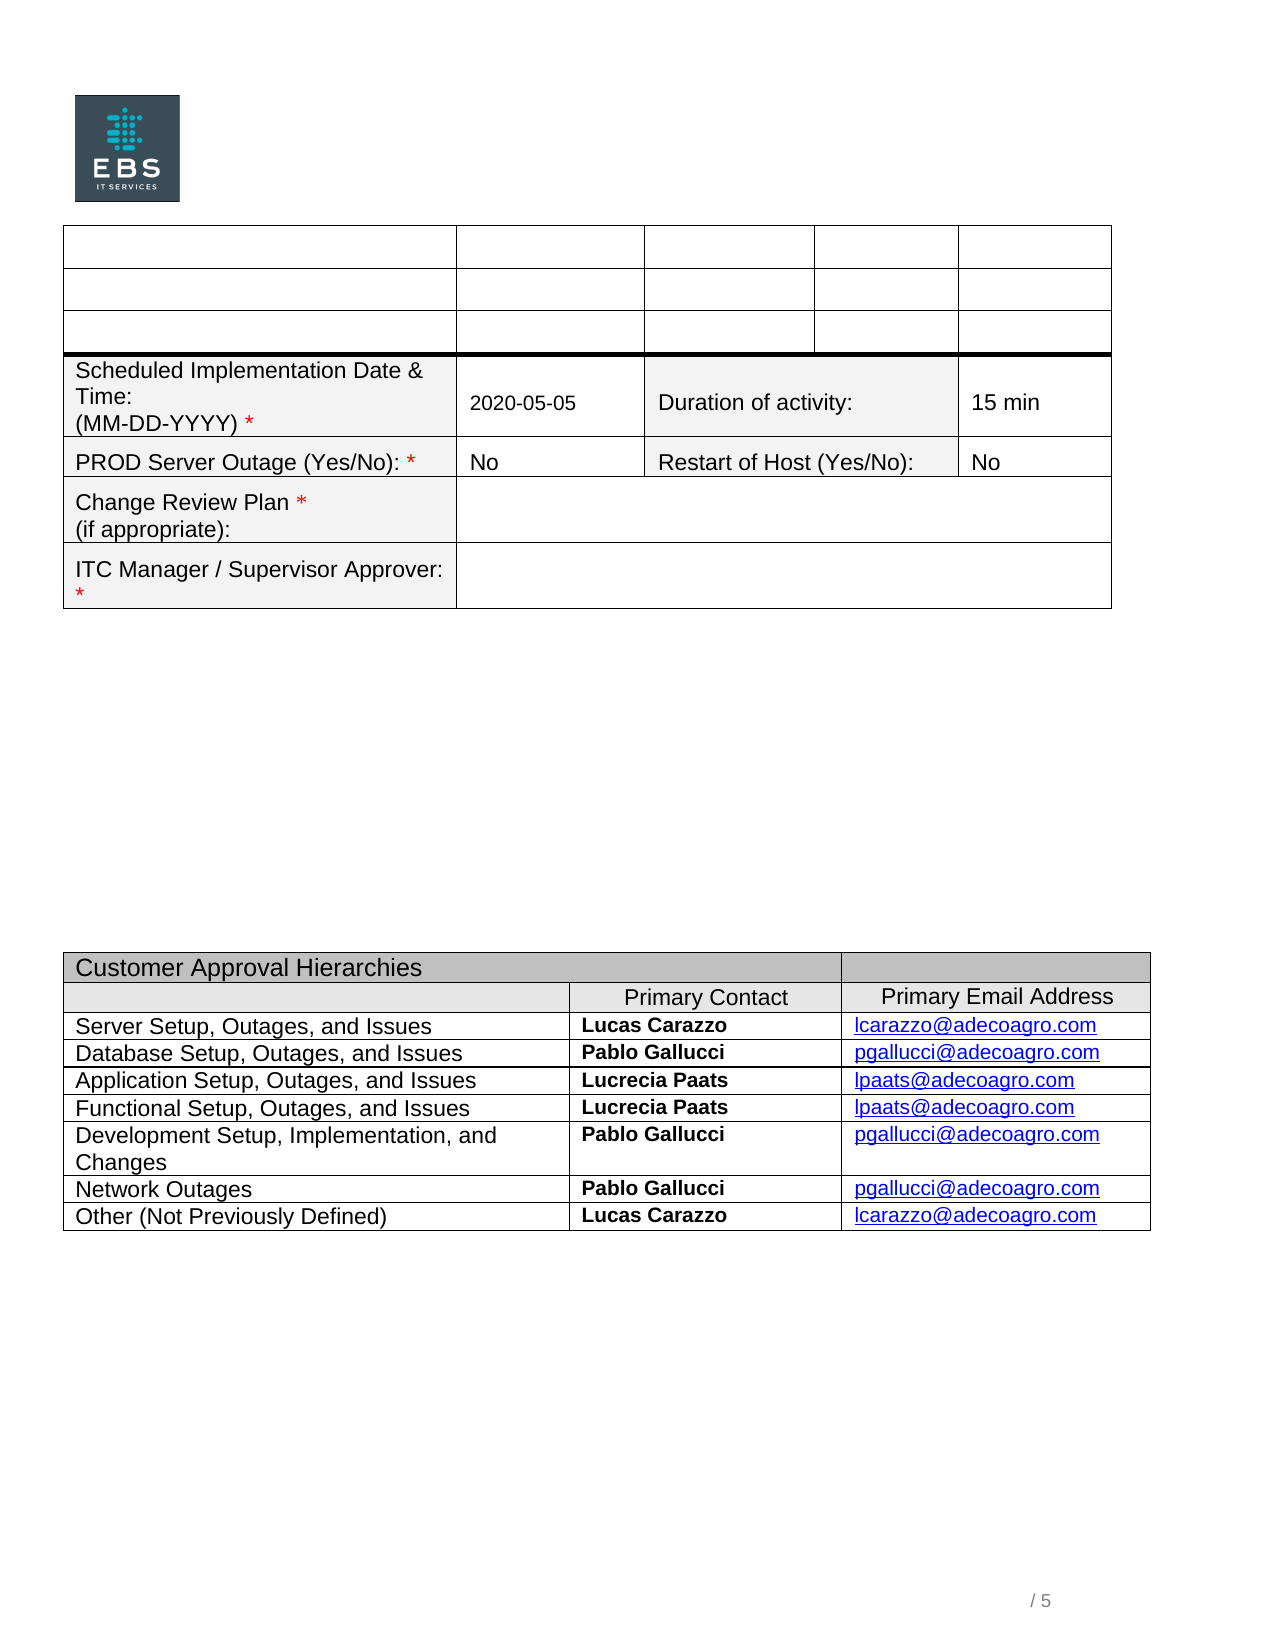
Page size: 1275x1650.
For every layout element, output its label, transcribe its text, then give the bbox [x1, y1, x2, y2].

table_cell Lucrecia Paats [570, 1068, 841, 1094]
table_cell lcarazzo@adecoagro.com [842, 1203, 1150, 1230]
table_cell pgallucci@adecoagro.com [842, 1122, 1150, 1175]
table_cell Network Outages [64, 1176, 569, 1202]
table_cell [645, 269, 814, 310]
table_cell Pablo Gallucci [570, 1040, 841, 1066]
table_cell Development Setup, Implementation, and Changes [64, 1122, 569, 1175]
table_cell Duration of activity: [645, 357, 958, 436]
table_cell No [457, 437, 644, 476]
table_cell Other (Not Previously Defined) [64, 1203, 569, 1230]
table_cell [645, 311, 814, 352]
table_cell Primary Contact [570, 983, 841, 1012]
table_cell No [959, 437, 1111, 476]
table_cell Scheduled Implementation Date & Time: (MM-DD-YYYY) * [64, 357, 456, 436]
table_cell [457, 477, 1111, 542]
table_cell Server Setup, Outages, and Issues [64, 1013, 569, 1039]
table_cell [457, 543, 1111, 608]
table_cell [815, 311, 958, 352]
table_cell [959, 269, 1111, 310]
table_cell Database Setup, Outages, and Issues [64, 1040, 569, 1066]
table_cell Lucrecia Paats [570, 1095, 841, 1121]
table_cell [959, 311, 1111, 352]
table_cell Pablo Gallucci [570, 1176, 841, 1202]
table_cell Primary Email Address [842, 983, 1150, 1012]
table_cell pgallucci@adecoagro.com [842, 1040, 1150, 1066]
table_cell Lucas Carazzo [570, 1203, 841, 1230]
table_cell [457, 226, 644, 267]
table_cell pgallucci@adecoagro.com [842, 1176, 1150, 1202]
table_cell Functional Setup, Outages, and Issues [64, 1095, 569, 1121]
table_cell [815, 269, 958, 310]
table_cell [645, 226, 814, 267]
table_cell [815, 226, 958, 267]
table_cell lpaats@adecoagro.com [842, 1095, 1150, 1121]
table_cell [457, 311, 644, 352]
table_cell [64, 226, 456, 267]
table_cell 2020-05-05 [457, 357, 644, 436]
table_header [842, 953, 1150, 982]
table_cell Pablo Gallucci [570, 1122, 841, 1175]
table_cell Lucas Carazzo [570, 1013, 841, 1039]
table_cell [64, 983, 569, 1012]
table_cell PROD Server Outage (Yes/No): * [64, 437, 456, 476]
table_cell ITC Manager / Supervisor Approver: * [64, 543, 456, 608]
table_cell [457, 269, 644, 310]
table_cell [959, 226, 1111, 267]
table_cell [64, 269, 456, 310]
picture [75, 95, 180, 202]
table_cell 15 min [959, 357, 1111, 436]
table_cell Change Review Plan * (if appropriate): [64, 477, 456, 542]
table_cell [64, 311, 456, 352]
table_cell lpaats@adecoagro.com [842, 1068, 1150, 1094]
table_header Customer Approval Hierarchies [64, 953, 841, 982]
table_cell lcarazzo@adecoagro.com [842, 1013, 1150, 1039]
table_cell Application Setup, Outages, and Issues [64, 1068, 569, 1094]
table_cell Restart of Host (Yes/No): [645, 437, 958, 476]
